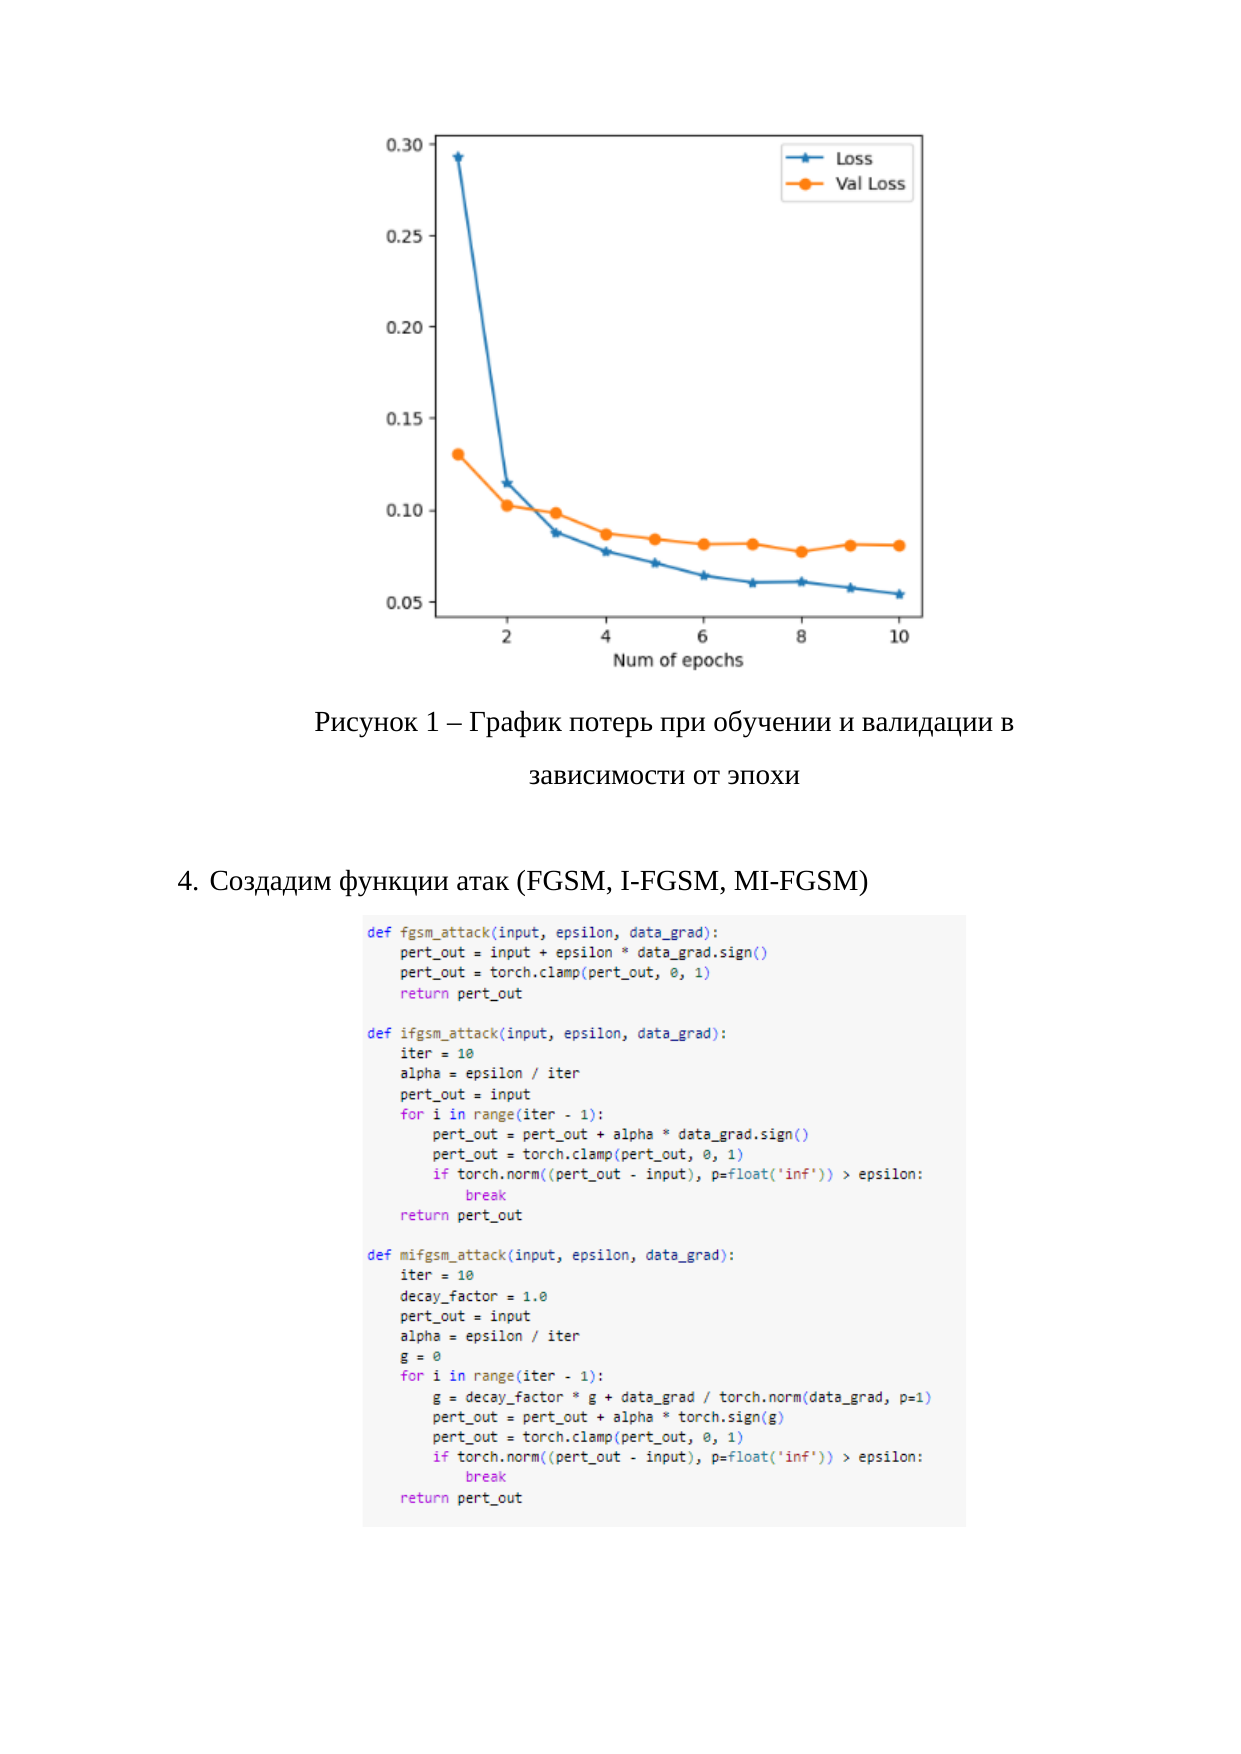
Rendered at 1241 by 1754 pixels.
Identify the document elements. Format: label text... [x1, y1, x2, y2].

picture [346, 118, 983, 686]
text Рисунок 1 – График потерь при обучении и валидации в [177, 704, 1152, 738]
text зависимости от эпохи [177, 757, 1152, 791]
text 4. Создадим функции атак (FGSM, I-FGSM, MI-FGSM) [177, 863, 1152, 896]
picture [362, 915, 967, 1527]
